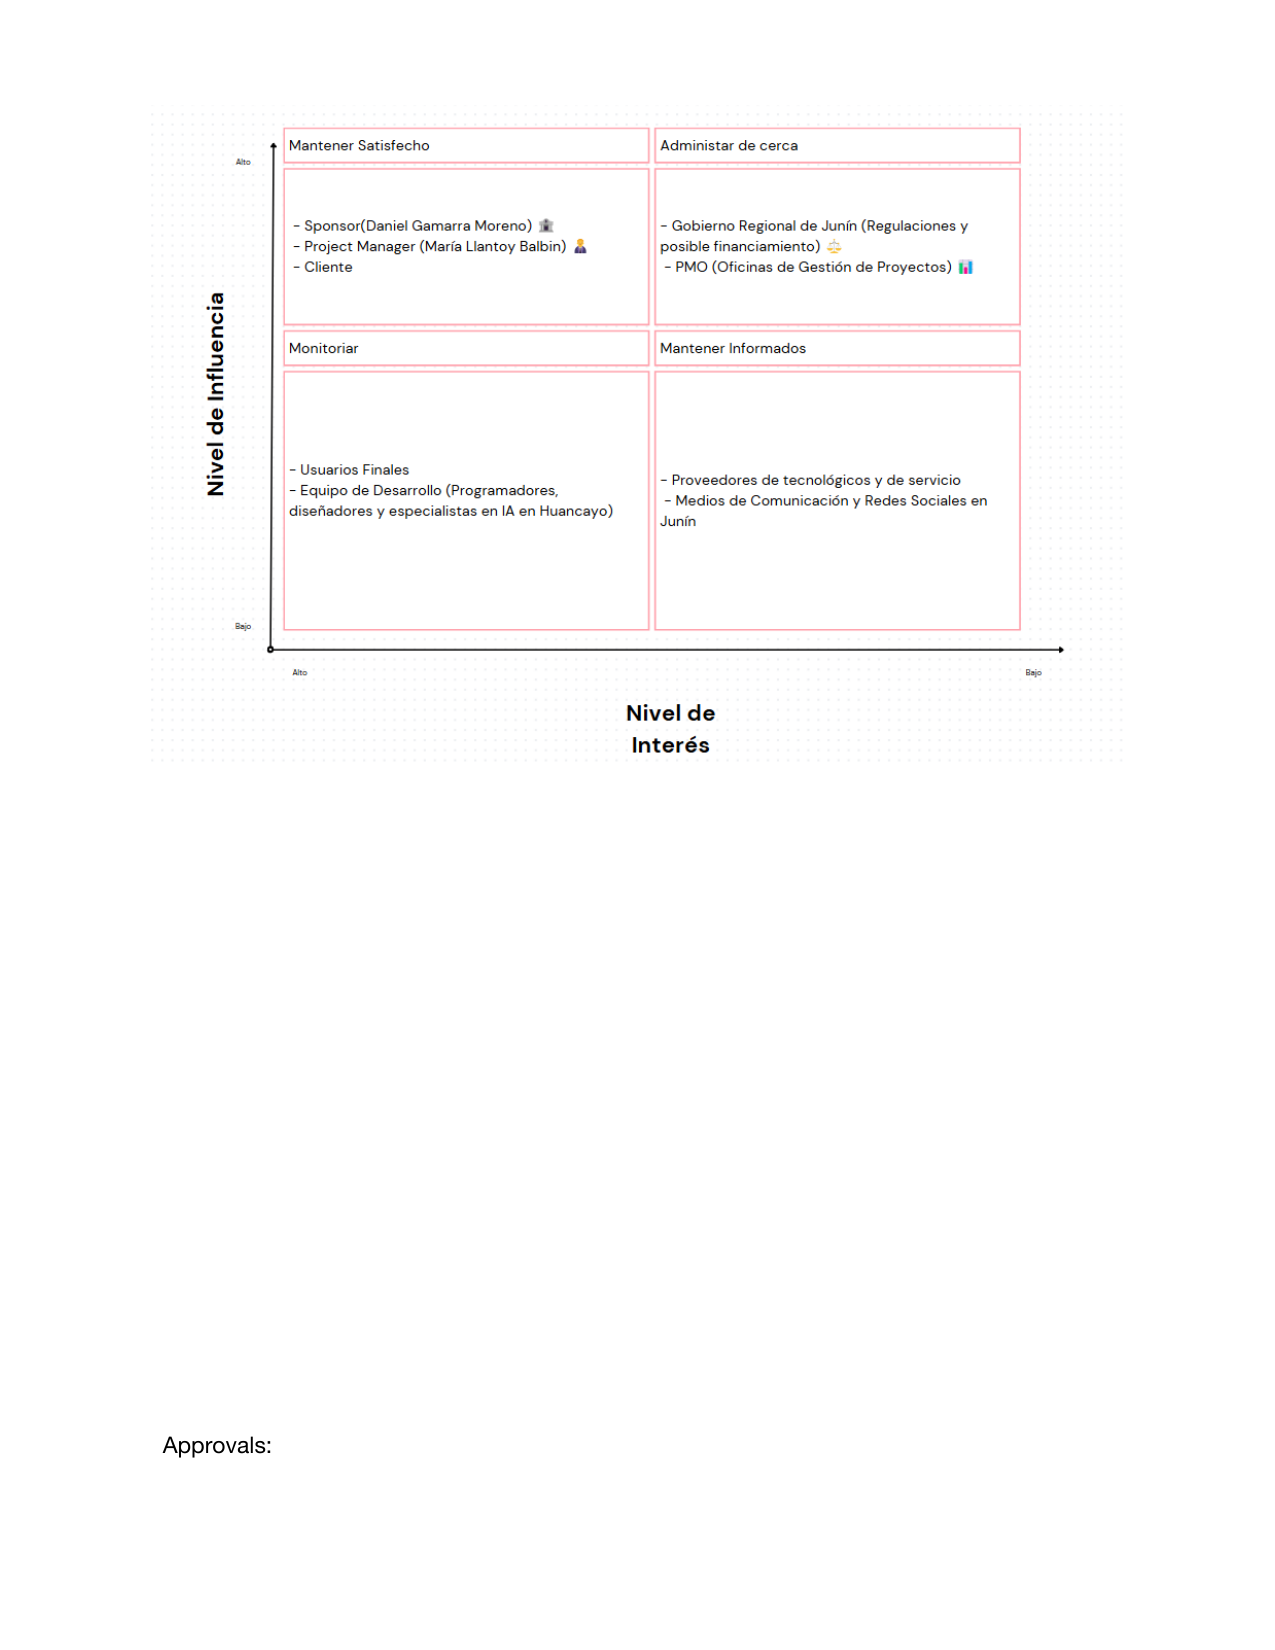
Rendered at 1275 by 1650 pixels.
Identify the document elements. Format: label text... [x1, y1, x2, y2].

picture [150, 105, 1125, 768]
text Approvals: [150, 1431, 1125, 1460]
